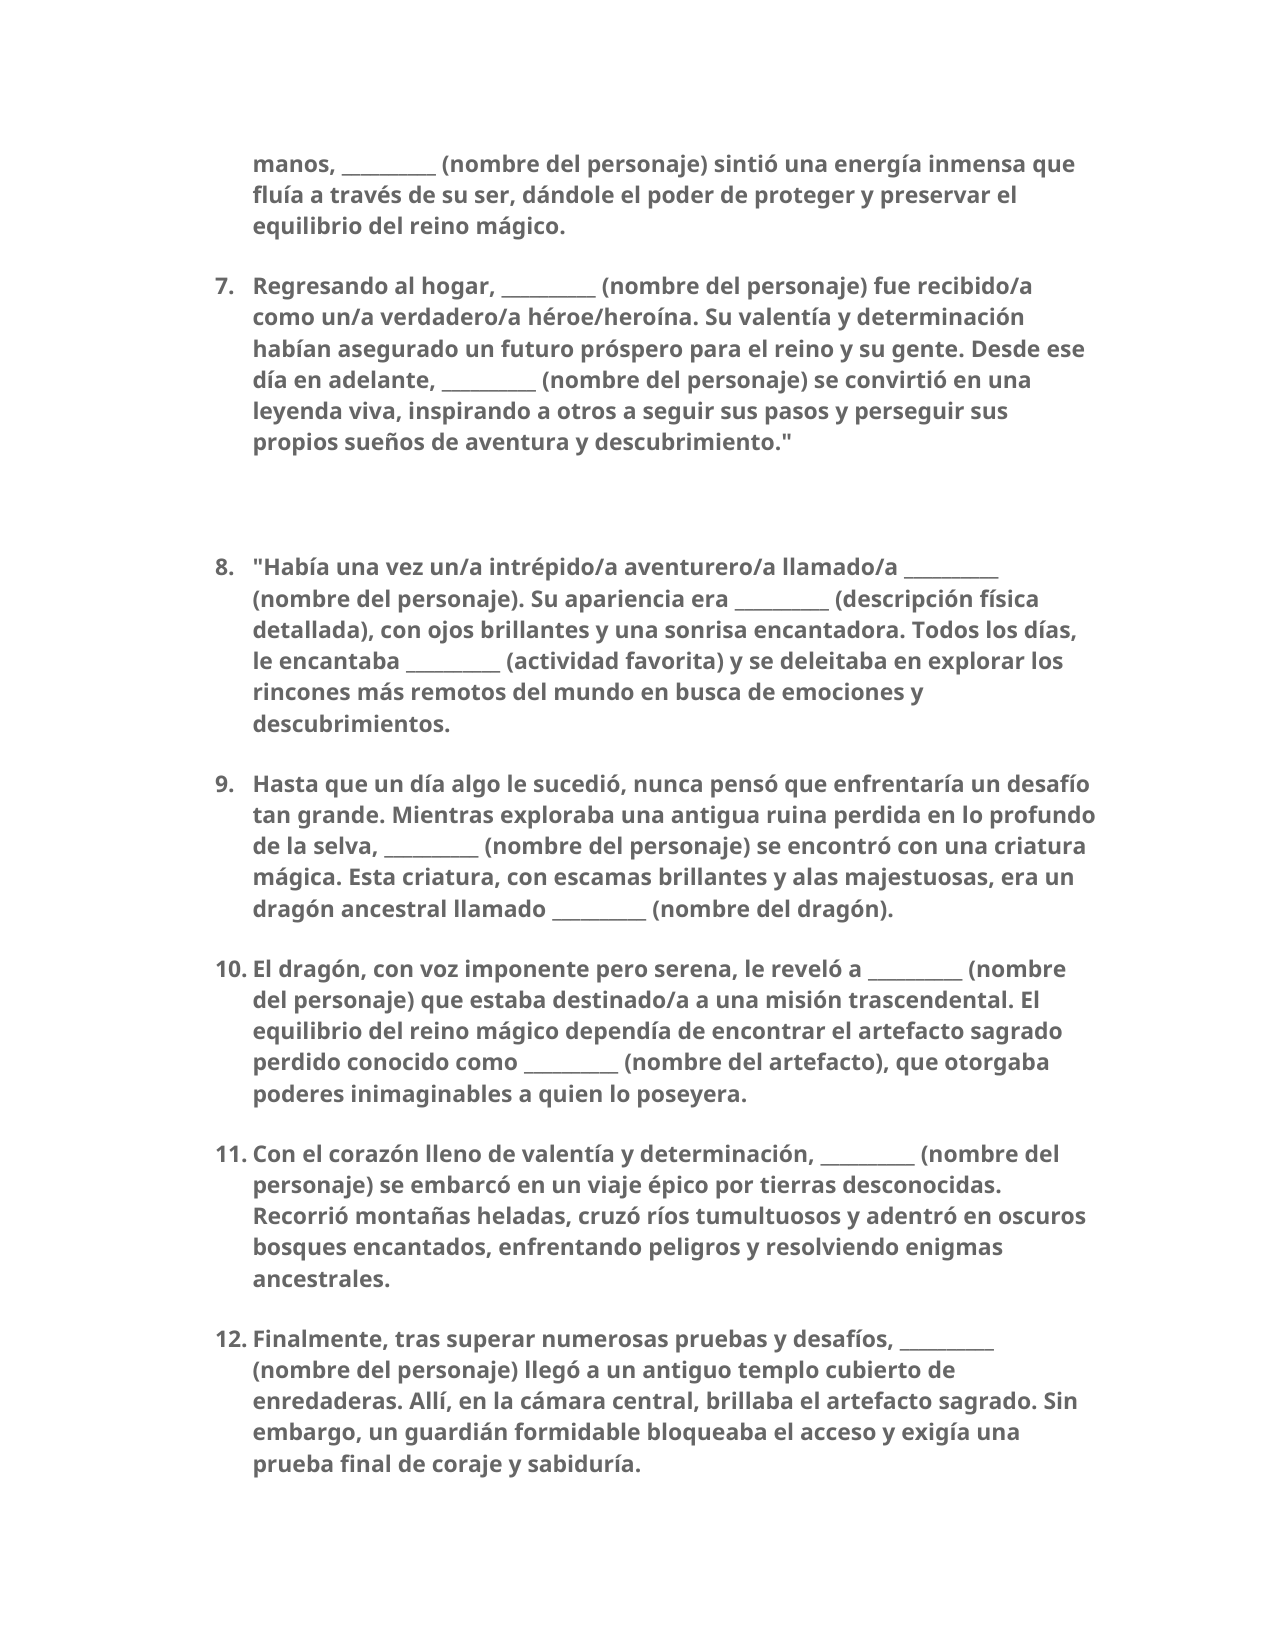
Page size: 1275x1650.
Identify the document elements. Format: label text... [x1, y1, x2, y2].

list Finalmente, tras superar numerosas pruebas y desafíos, __________ (nombre del personaje) llegó a un antiguo templo cubierto de enredaderas. Allí, en la cámara central, brillaba el artefacto sagrado. Sin embargo, un guardián formidable bloqueaba el acceso y exigía una prueba final de coraje y sabiduría. [215, 1323, 1098, 1479]
list El dragón, con voz imponente pero serena, le reveló a __________ (nombre del personaje) que estaba destinado/a a una misión trascendental. El equilibrio del reino mágico dependía de encontrar el artefacto sagrado perdido conocido como __________ (nombre del artefacto), que otorgaba poderes inimaginables a quien lo poseyera. [215, 953, 1098, 1109]
list "Había una vez un/a intrépido/a aventurero/a llamado/a __________ (nombre del personaje). Su apariencia era __________ (descripción física detallada), con ojos brillantes y una sonrisa encantadora. Todos los días, le encantaba __________ (actividad favorita) y se deleitaba en explorar los rincones más remotos del mundo en busca de emociones y descubrimientos. [215, 551, 1098, 739]
list Hasta que un día algo le sucedió, nunca pensó que enfrentaría un desafío tan grande. Mientras exploraba una antigua ruina perdida en lo profundo de la selva, __________ (nombre del personaje) se encontró con una criatura mágica. Esta criatura, con escamas brillantes y alas majestuosas, era un dragón ancestral llamado __________ (nombre del dragón). [215, 768, 1098, 924]
list Regresando al hogar, __________ (nombre del personaje) fue recibido/a como un/a verdadero/a héroe/heroína. Su valentía y determinación habían asegurado un futuro próspero para el reino y su gente. Desde ese día en adelante, __________ (nombre del personaje) se convirtió en una leyenda viva, inspirando a otros a seguir sus pasos y perseguir sus propios sueños de aventura y descubrimiento." [215, 270, 1098, 458]
list Con el corazón lleno de valentía y determinación, __________ (nombre del personaje) se embarcó en un viaje épico por tierras desconocidas. Recorrió montañas heladas, cruzó ríos tumultuosos y adentró en oscuros bosques encantados, enfrentando peligros y resolviendo enigmas ancestrales. [215, 1138, 1098, 1294]
